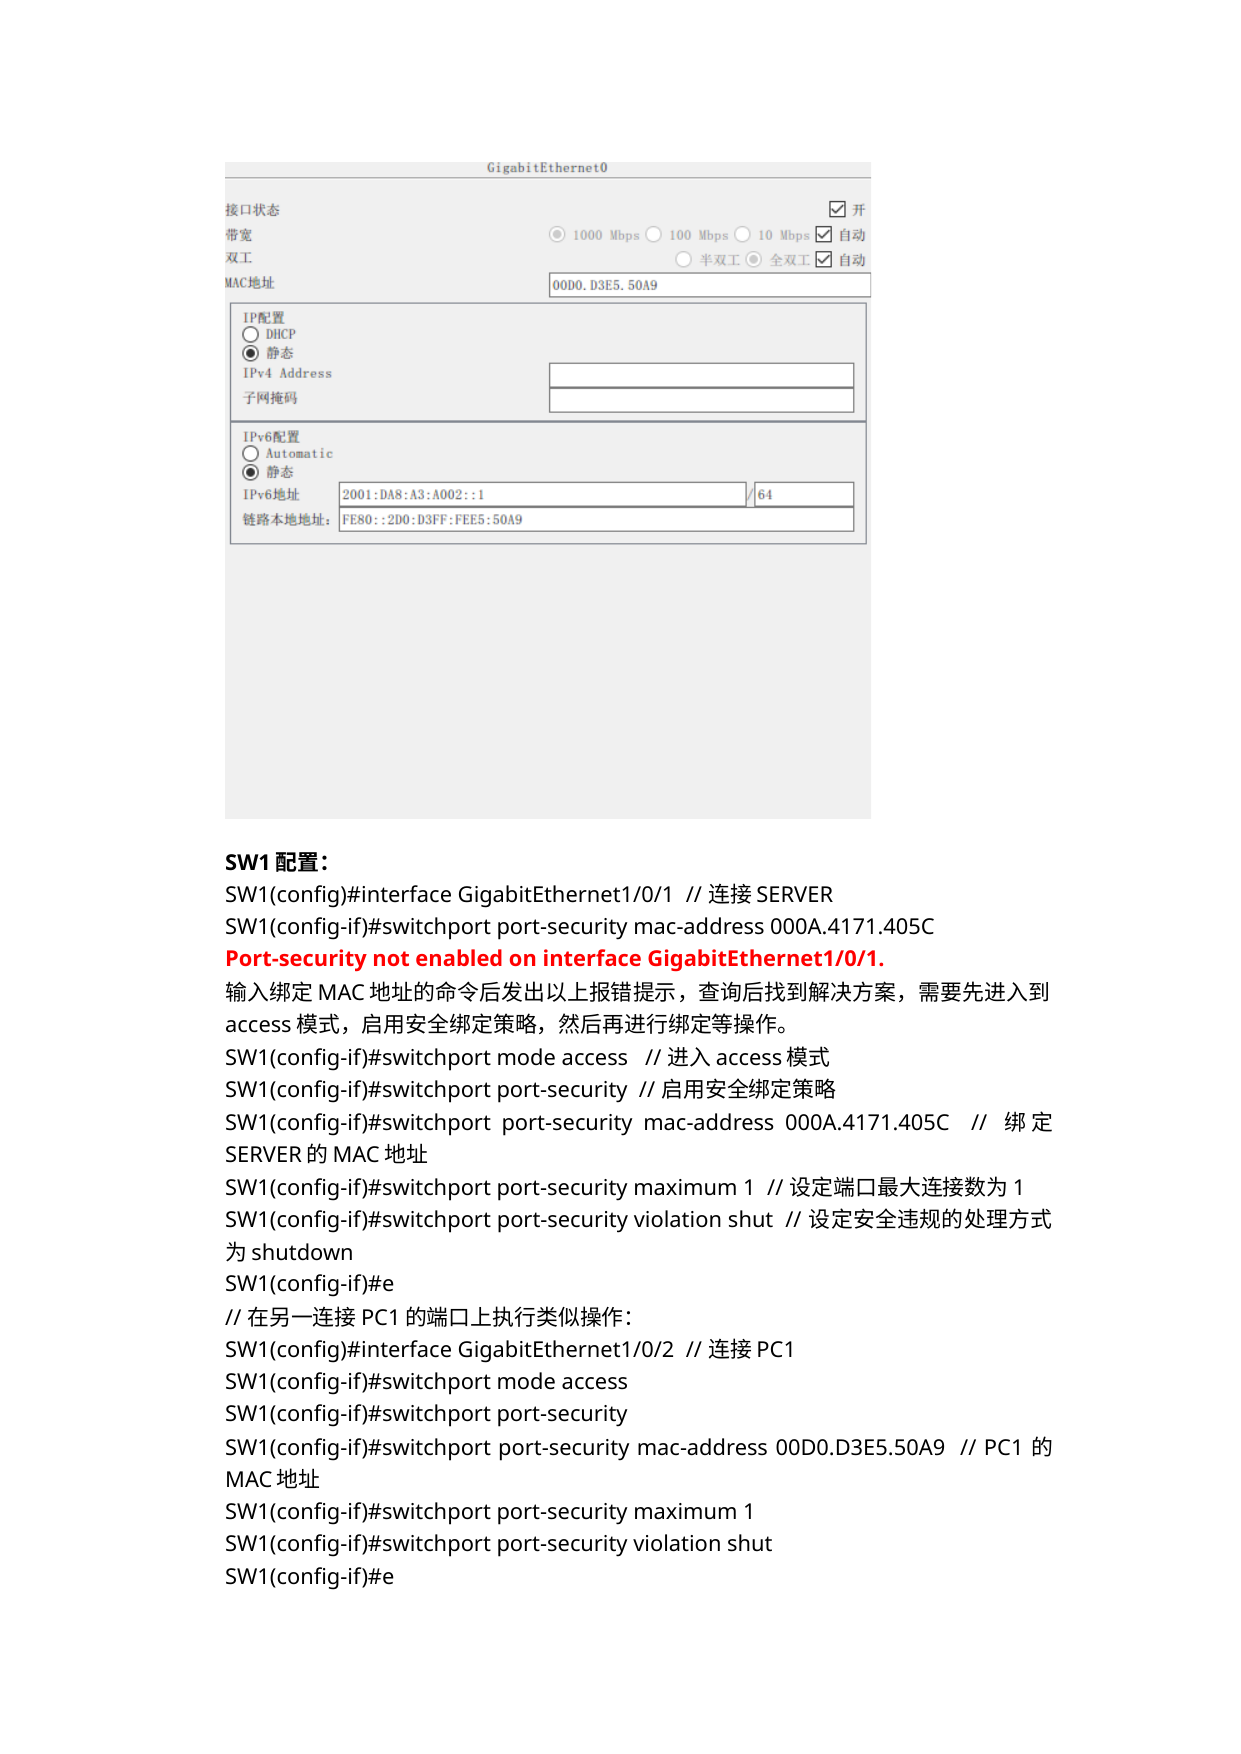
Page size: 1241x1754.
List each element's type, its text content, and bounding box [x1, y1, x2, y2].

picture [225, 162, 872, 819]
list SW1(config)#interface GigabitEthernet1/0/2 // 连接PC1 [225, 1332, 1053, 1364]
list SW1(config)#interface GigabitEthernet1/0/1 // 连接SERVER [225, 877, 1053, 909]
list SW1(config-if)#switchport mode access [225, 1364, 1053, 1397]
list SW1(config-if)#switchport port-security maximum 1 [225, 1494, 1053, 1527]
list SW1(config-if)#switchport port-security violation shut [225, 1527, 1053, 1559]
list SW1(config-if)#switchport port-security violation shut // 设定安全违规的处理方式为shutdown [225, 1202, 1053, 1267]
list SW1(config-if)#switchport port-security maximum 1 // 设定端口最大连接数为1 [225, 1169, 1053, 1202]
list SW1(config-if)#e [225, 1267, 1053, 1299]
list SW1(config-if)#switchport port-security mac-address 000A.4171.405C [225, 909, 1053, 942]
list SW1配置： [225, 844, 1053, 877]
list SW1(config-if)#switchport port-security mac-address 00D0.D3E5.50A9 // PC1的MAC地址 [225, 1429, 1053, 1494]
list 输入绑定MAC地址的命令后发出以上报错提示，查询后找到解决方案，需要先进入到access模式，启用安全绑定策略，然后再进行绑定等操作。 [225, 974, 1053, 1039]
list SW1(config-if)#switchport port-security mac-address 000A.4171.405C // 绑定SERVER的MAC地址 [225, 1104, 1053, 1169]
list SW1(config-if)#e [225, 1559, 1053, 1592]
list SW1(config-if)#switchport port-security [225, 1397, 1053, 1429]
list SW1(config-if)#switchport mode access // 进入access模式 [225, 1039, 1053, 1072]
list Port-security not enabled on interface GigabitEthernet1/0/1. [225, 942, 1053, 974]
list // 在另一连接PC1的端口上执行类似操作： [225, 1299, 1053, 1332]
list SW1(config-if)#switchport port-security // 启用安全绑定策略 [225, 1072, 1053, 1104]
